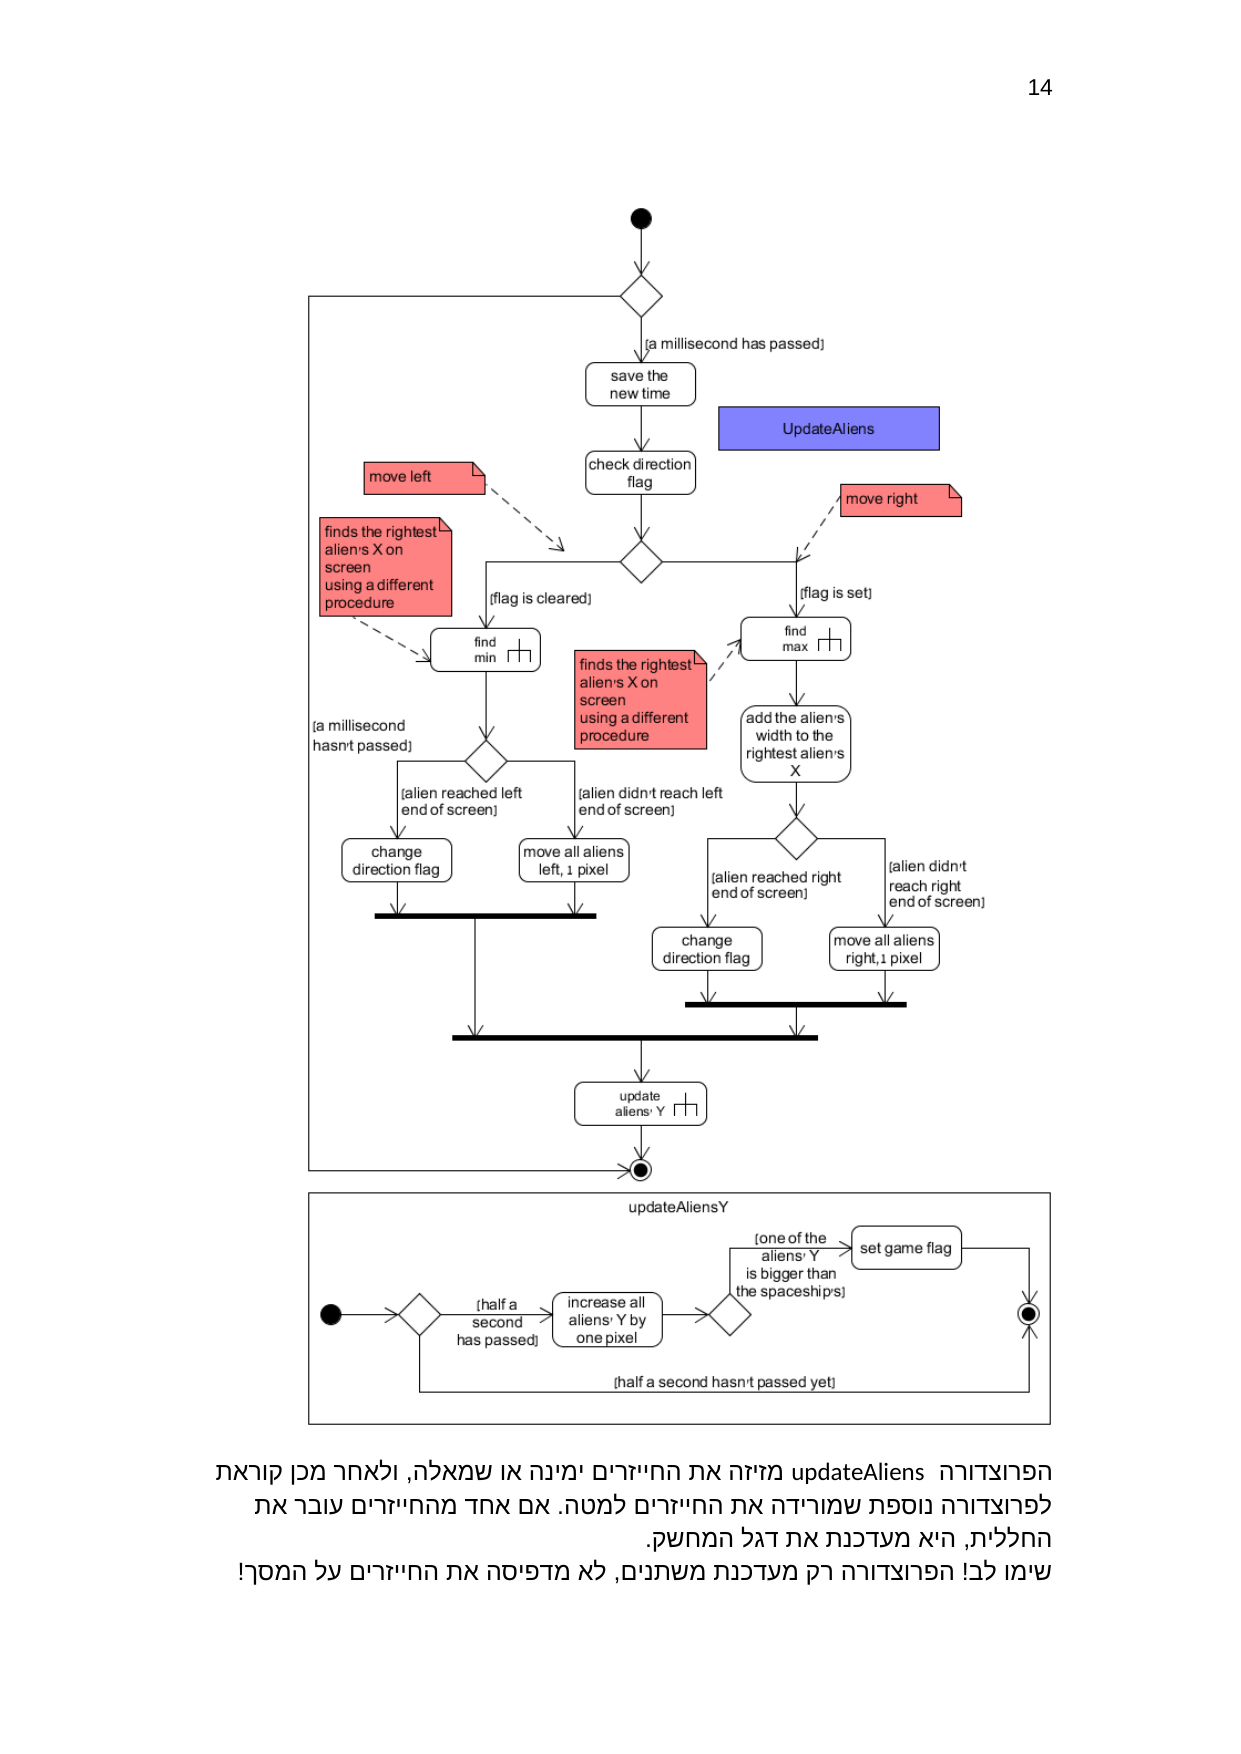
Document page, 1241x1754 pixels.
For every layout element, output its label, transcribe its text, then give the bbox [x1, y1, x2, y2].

picture [306, 205, 1053, 1431]
text הפרוצדורה updateAliens מזיזה את החייזרים ימינה או שמאלה, ולאחר מכן קוראת לפרוצדורה נוספת שמורידה את החייזרים למטה. אם אחד מהחייזרים עובר את החללית, היא מעדכנת את דגל המחשק. שימו לב! הפרוצדורה רק מעדכנת משתנים, לא מדפיסה את החייזרים על המסך! [187, 1456, 1053, 1585]
